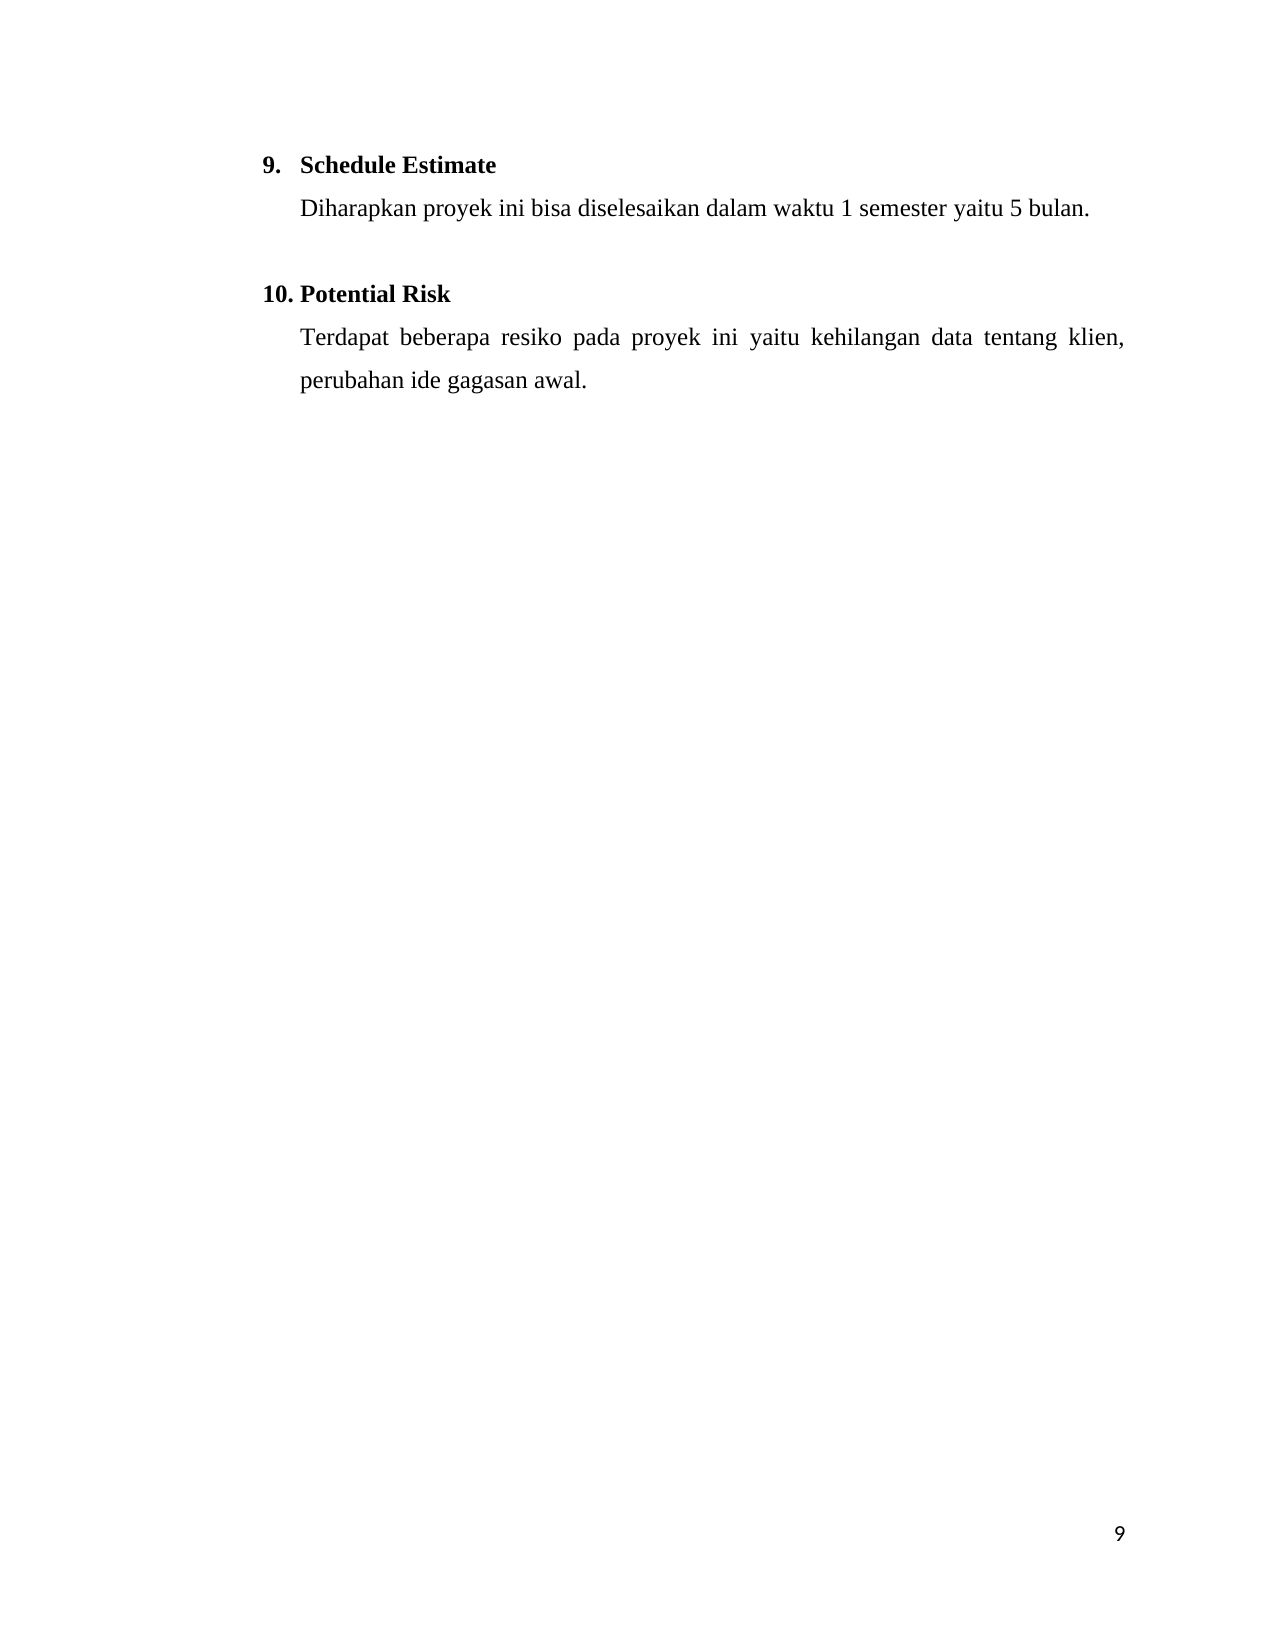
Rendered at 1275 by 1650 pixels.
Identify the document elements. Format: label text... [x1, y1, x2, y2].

list Diharapkan proyek ini bisa diselesaikan dalam waktu 1 semester yaitu 5 bulan. [300, 193, 1125, 222]
list Schedule Estimate [262, 150, 1125, 179]
list Terdapat beberapa resiko pada proyek ini yaitu kehilangan data tentang klien, perubahan ide gagasan awal. [300, 322, 1125, 394]
list Potential Risk [262, 279, 1125, 308]
